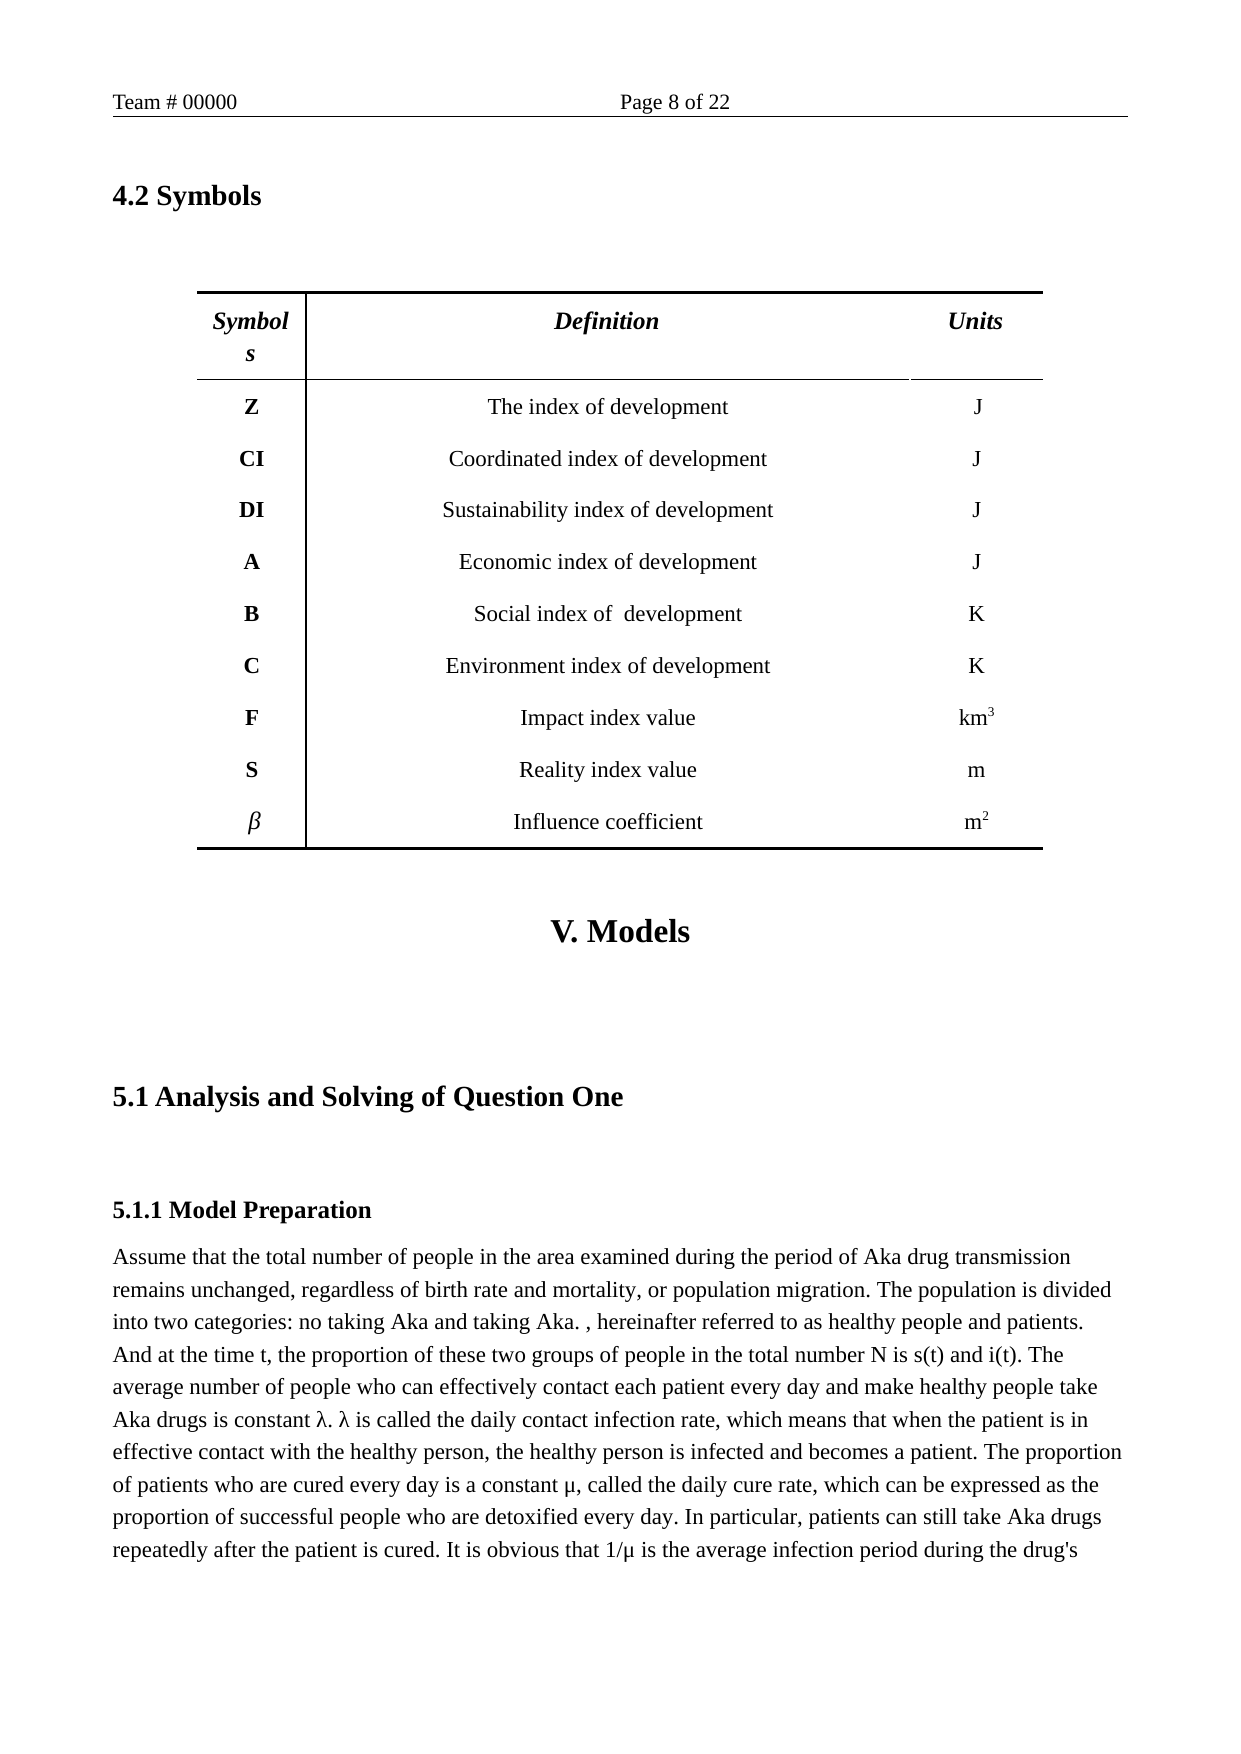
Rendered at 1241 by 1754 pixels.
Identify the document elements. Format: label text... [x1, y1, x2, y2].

table_cell km3 [911, 691, 1043, 743]
table_cell Social index of development [307, 588, 909, 639]
table_cell Environment index of development [307, 640, 909, 691]
table_cell K [911, 640, 1043, 691]
table_cell Impact index value [307, 691, 909, 743]
table_cell S [197, 743, 305, 795]
table_header Units [911, 294, 1043, 378]
table_cell J [911, 380, 1043, 432]
table_header Symbols [197, 294, 305, 378]
subtitle 4.2 Symbols [112, 162, 1128, 227]
table_cell The index of development [307, 380, 909, 432]
table_cell J [911, 432, 1043, 484]
table_cell CI [197, 432, 305, 484]
table_cell Influence coefficient [307, 795, 909, 847]
table_cell m [911, 743, 1043, 795]
subtitle 5.1.1 Model Preparation [112, 1193, 1128, 1225]
table_cell K [911, 588, 1043, 639]
table_cell [197, 795, 305, 847]
table_cell Reality index value [307, 743, 909, 795]
table_cell Sustainability index of development [307, 484, 909, 536]
table_header Definition [307, 294, 909, 378]
table_cell DI [197, 484, 305, 536]
table_cell A [197, 536, 305, 588]
table_cell Economic index of development [307, 536, 909, 588]
table_cell C [197, 640, 305, 691]
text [112, 1240, 1128, 1565]
table_cell J [911, 536, 1043, 588]
table_cell J [911, 484, 1043, 536]
table_cell Coordinated index of development [307, 432, 909, 484]
subtitle V. Models [112, 898, 1128, 963]
table_cell B [197, 588, 305, 639]
table_cell F [197, 691, 305, 743]
subtitle 5.1 Analysis and Solving of Question One [112, 1064, 1128, 1129]
table_cell Z [197, 380, 305, 432]
table_cell m2 [911, 795, 1043, 847]
